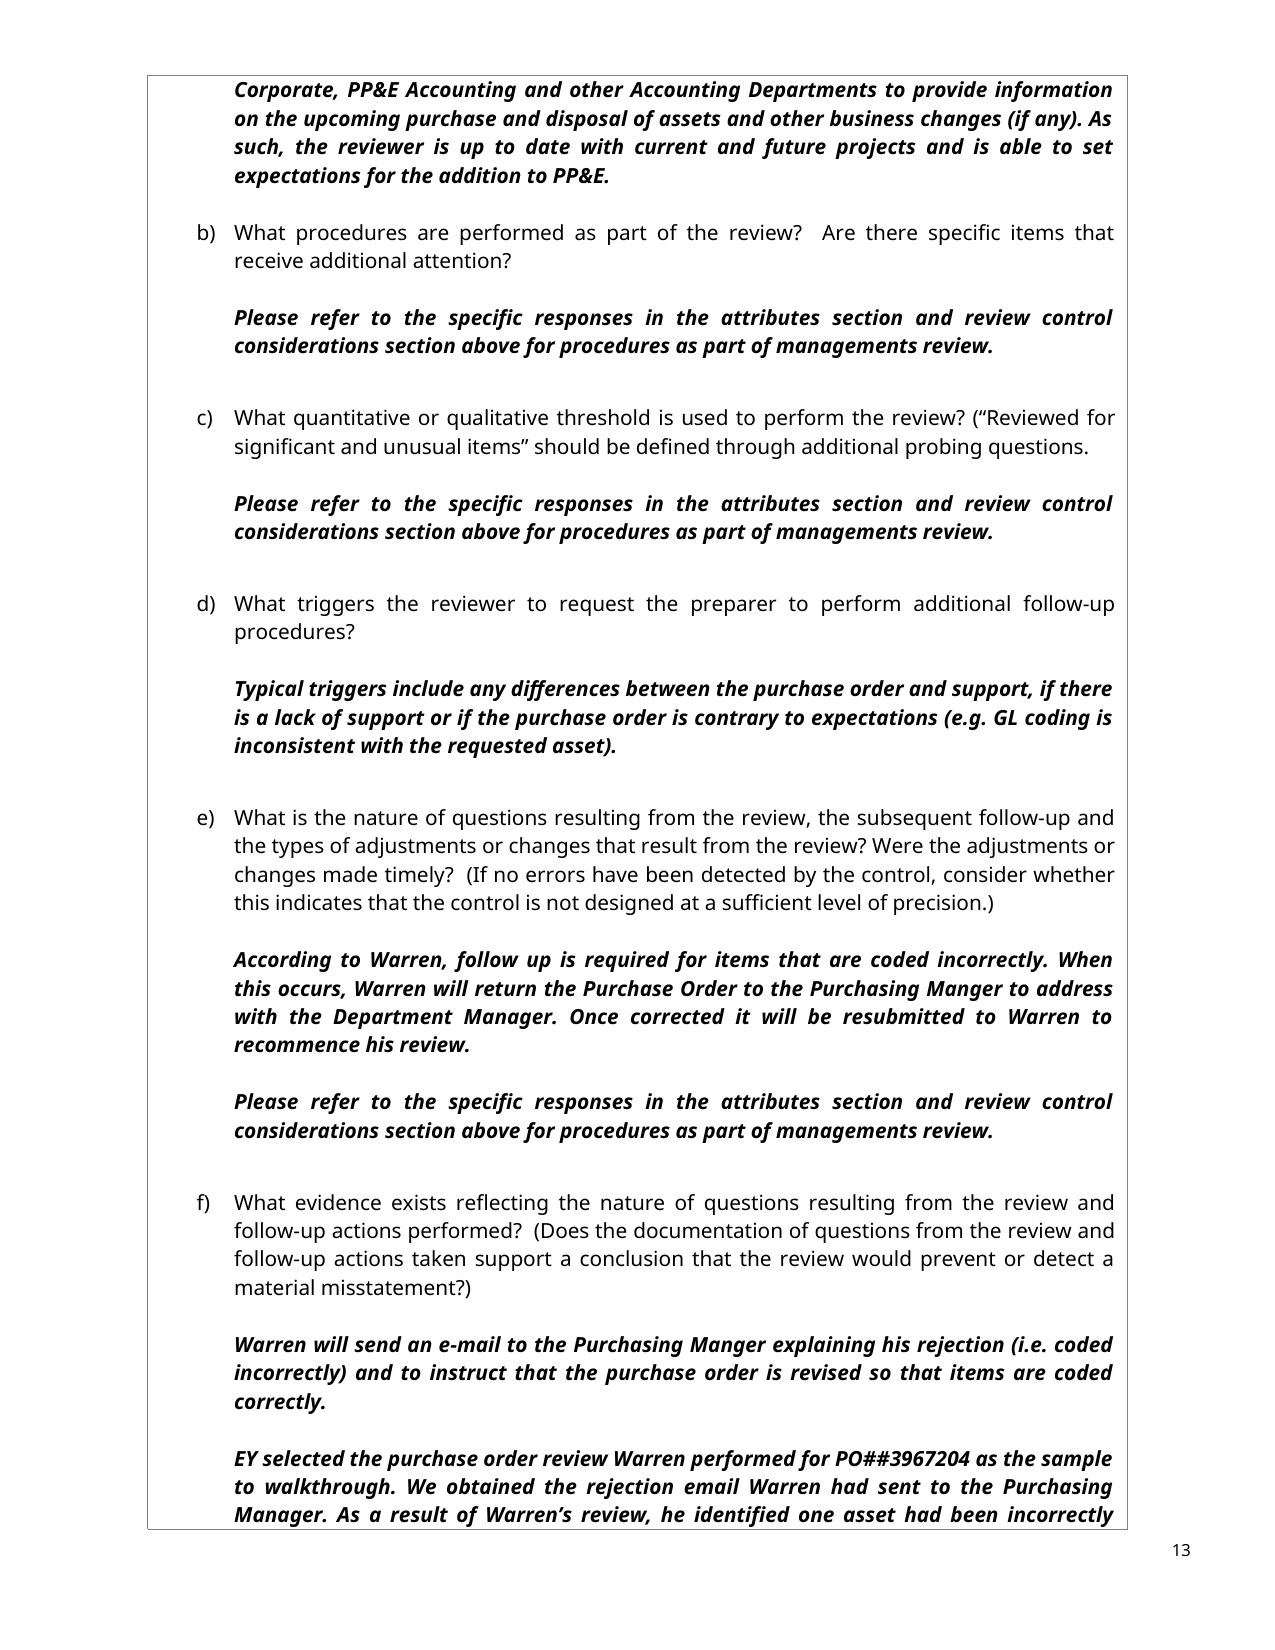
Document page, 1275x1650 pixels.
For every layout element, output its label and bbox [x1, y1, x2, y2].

table_cell [148, 76, 1127, 1529]
